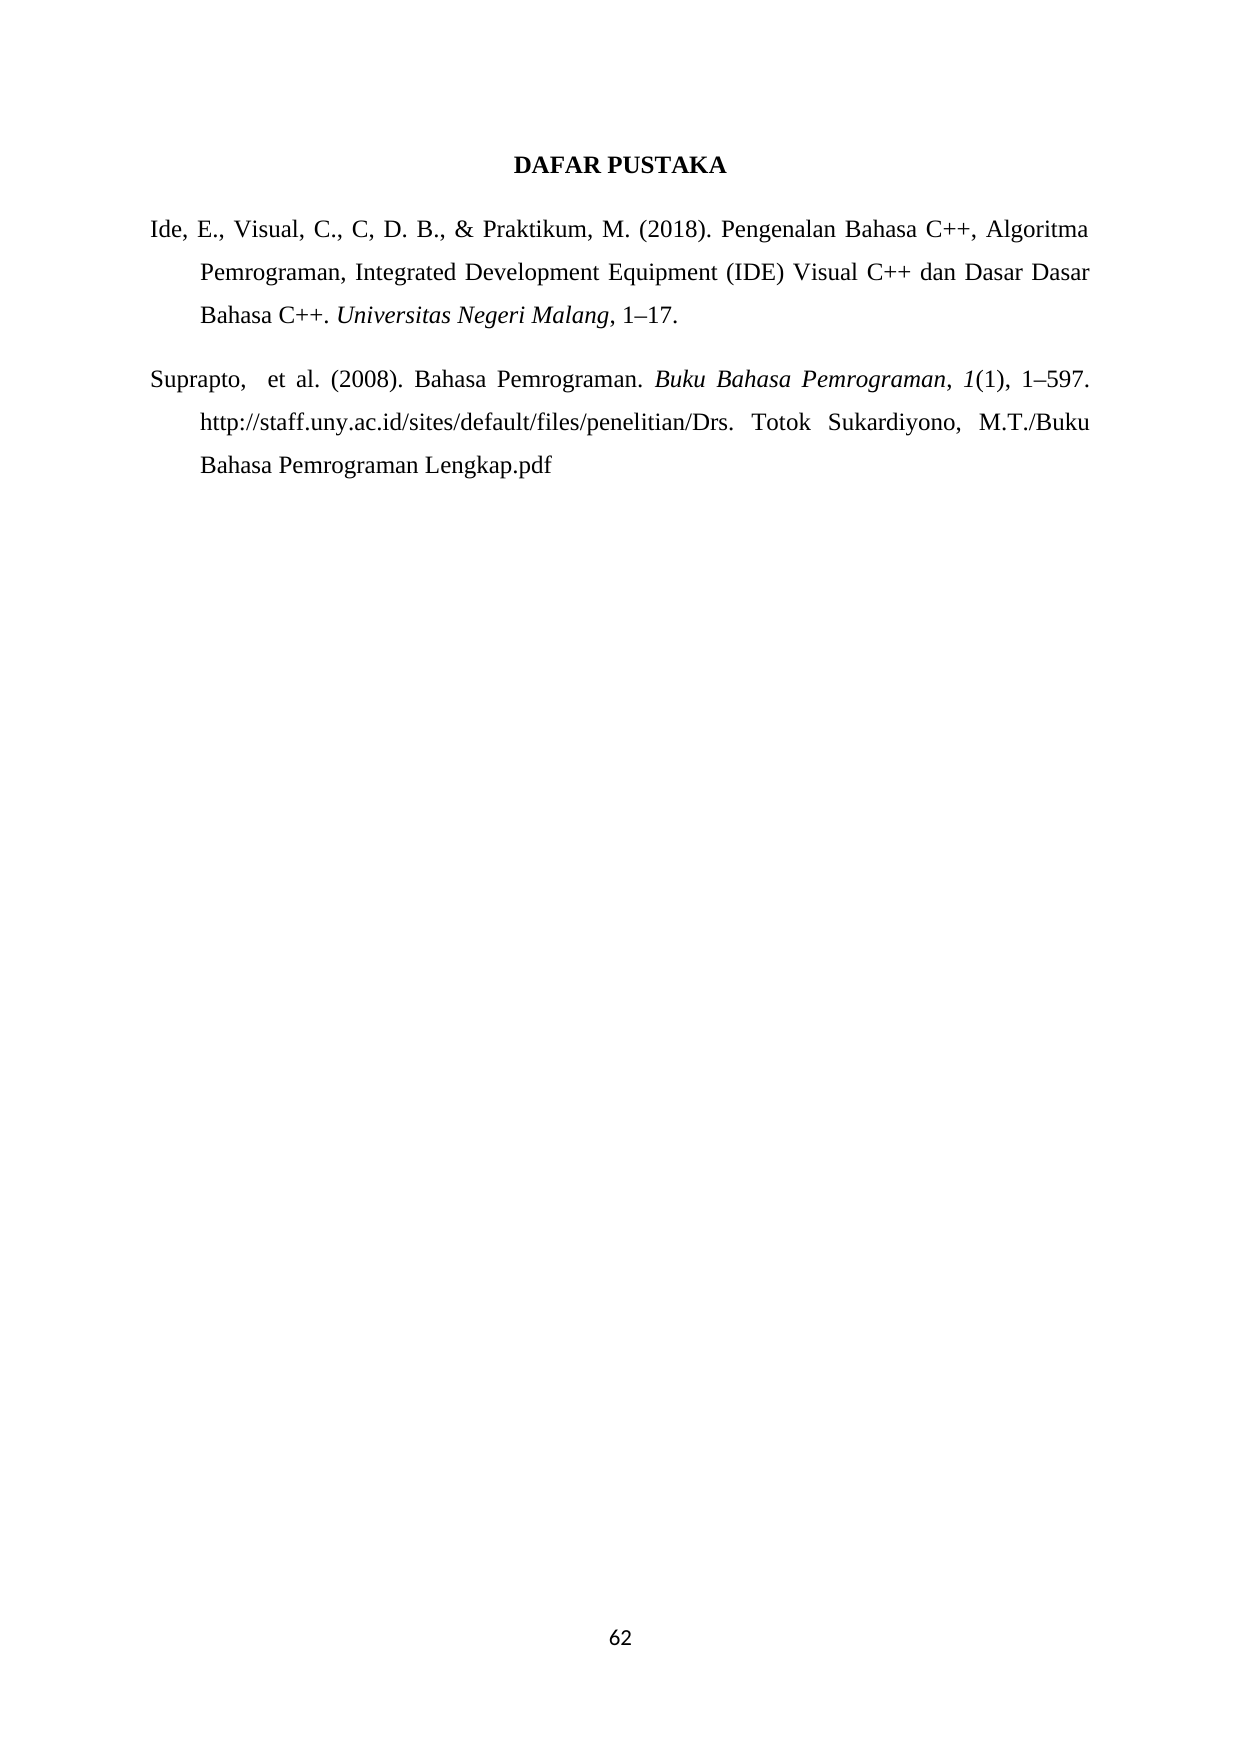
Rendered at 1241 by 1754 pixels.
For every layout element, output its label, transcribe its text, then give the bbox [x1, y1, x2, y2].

text Ide, E., Visual, C., C, D. B., & Praktikum, M. (2018). Pengenalan Bahasa C++, Algoritma Pemrograman, Integrated Development Equipment (IDE) Visual C++ dan Dasar Dasar Bahasa C++. Universitas Negeri Malang, 1–17. [150, 214, 1090, 329]
text DAFAR PUSTAKA [150, 150, 1090, 179]
text Suprapto, et al. (2008). Bahasa Pemrograman. Buku Bahasa Pemrograman, 1(1), 1–597. http://staff.uny.ac.id/sites/default/files/penelitian/Drs. Totok Sukardiyono, M.T./Buku Bahasa Pemrograman Lengkap.pdf [150, 364, 1090, 479]
